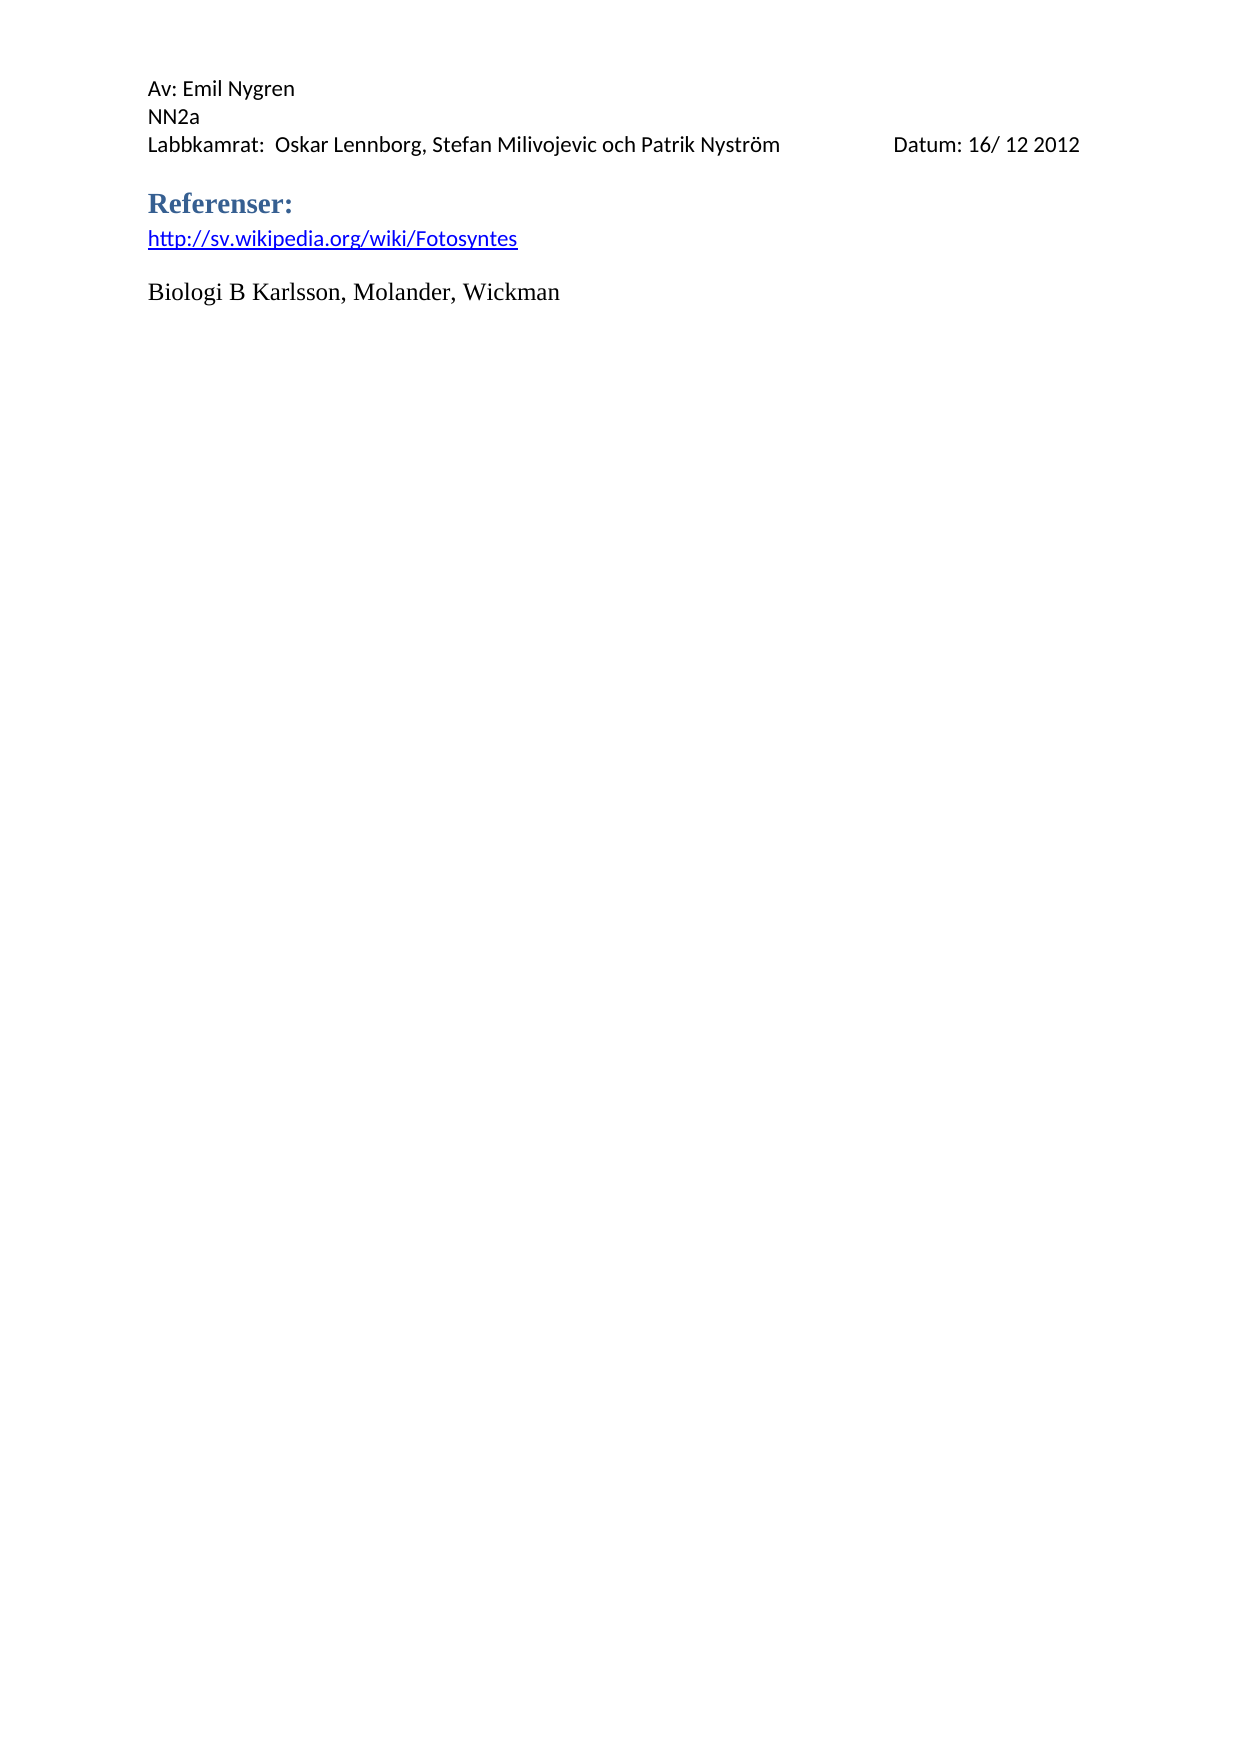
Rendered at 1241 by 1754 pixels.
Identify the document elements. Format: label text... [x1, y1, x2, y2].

subtitle Referenser: [148, 186, 1093, 219]
text Biologi B Karlsson, Molander, Wickman [148, 277, 1093, 306]
text http://sv.wikipedia.org/wiki/Fotosyntes [148, 224, 1093, 252]
